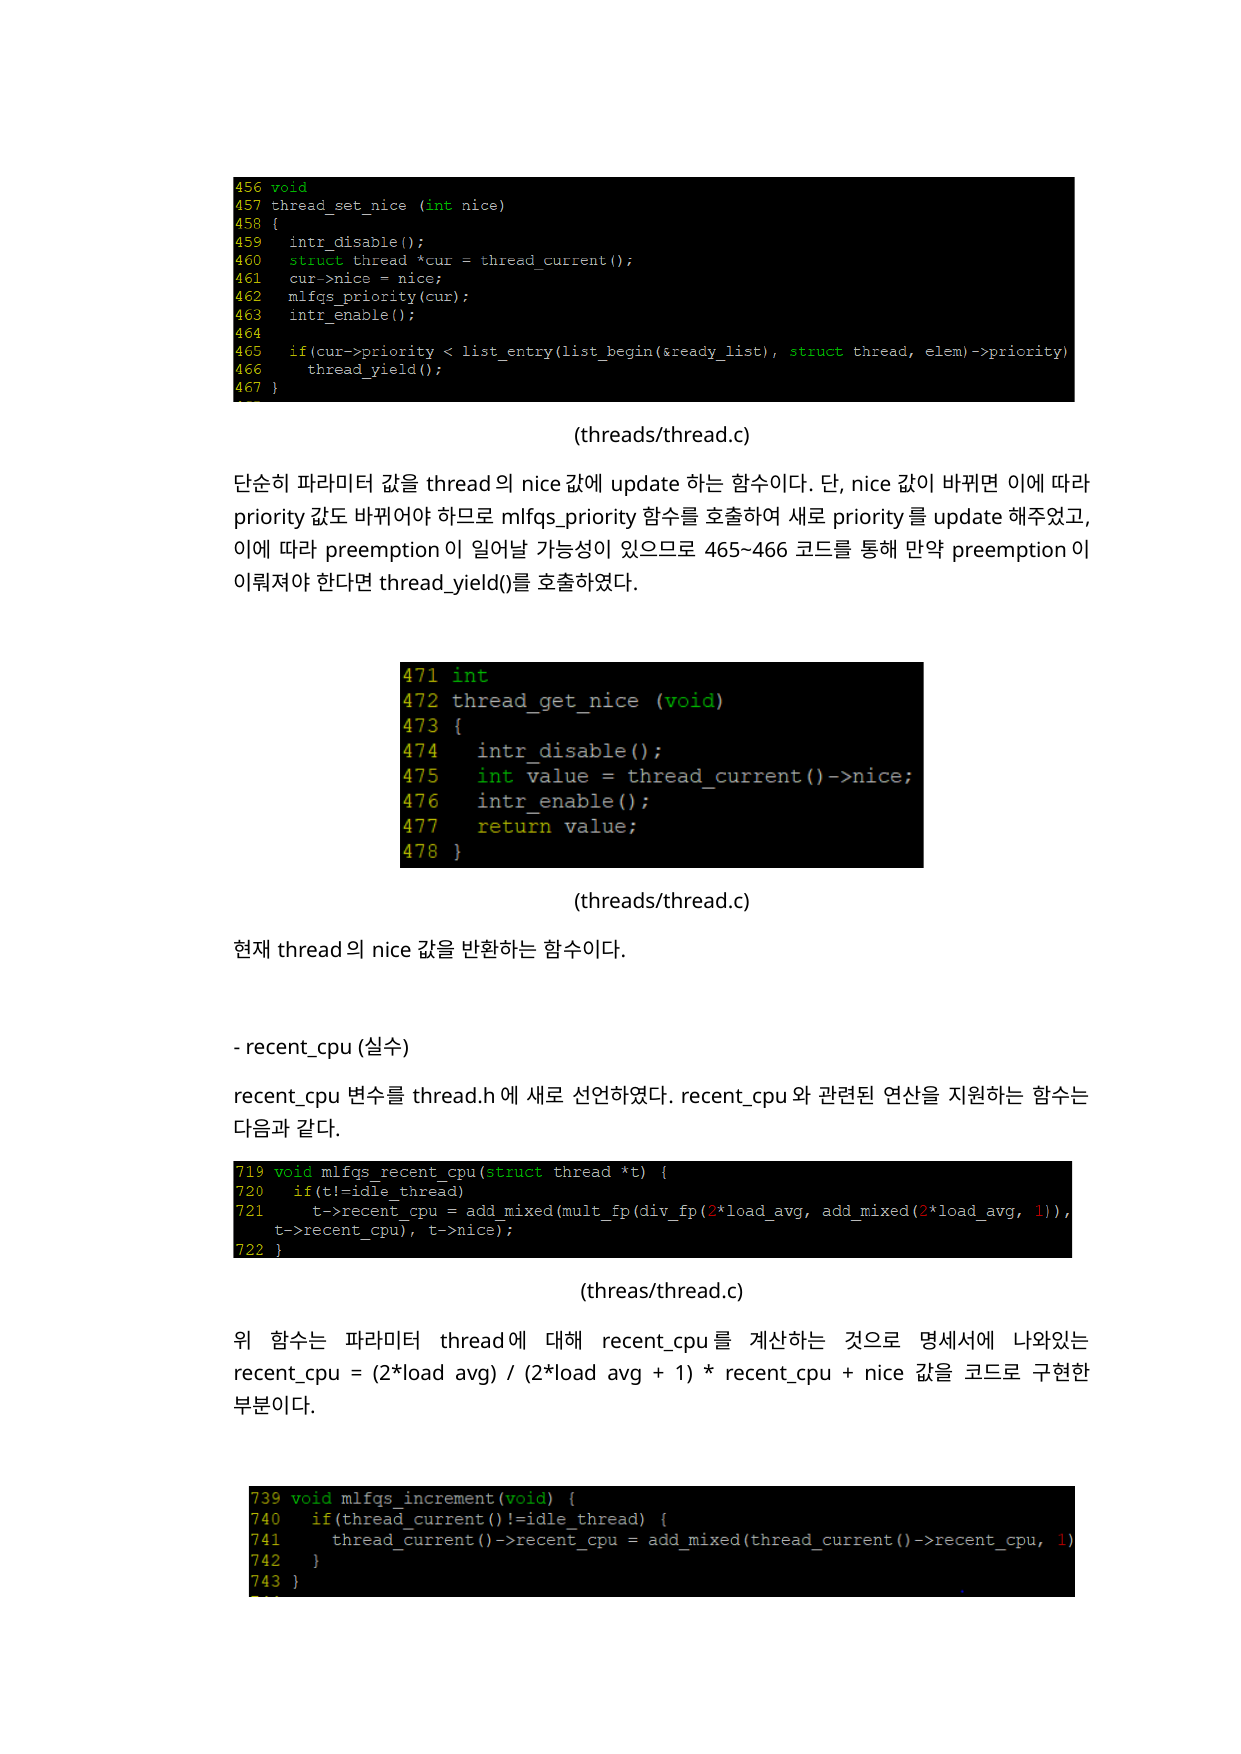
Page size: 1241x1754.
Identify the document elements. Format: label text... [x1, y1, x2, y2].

picture [248, 1486, 1075, 1597]
text 현재 thread의 nice 값을 반환하는 함수이다. [233, 934, 1090, 964]
picture [233, 1161, 1073, 1258]
text 위 함수는 파라미터 thread에 대해 recent_cpu를 계산하는 것으로 명세서에 나와있는 recent_cpu = (2*load avg) / (2*load avg + 1) * recent_cpu + nice 값을 코드로 구현한 부분이다. [233, 1324, 1090, 1420]
text 단순히 파라미터 값을 thread의 nice값에 update 하는 함수이다. 단, nice 값이 바뀌면 이에 따라 priority 값도 바뀌어야 하므로 mlfqs_priority 함수를 호출하여 새로 priority를 update 해주었고, 이에 따라 preemption이 일어날 가능성이 있으므로 465~466 코드를 통해 만약 preemption이 이뤄져야 한다면 thread_yield()를 호출하였다. [233, 468, 1090, 596]
text - recent_cpu (실수) [233, 1030, 1090, 1061]
picture [400, 662, 924, 868]
text (threads/thread.c) [233, 420, 1090, 449]
picture [233, 177, 1075, 402]
text (threas/thread.c) [233, 1277, 1090, 1305]
text recent_cpu 변수를 thread.h에 새로 선언하였다. recent_cpu와 관련된 연산을 지원하는 함수는 다음과 같다. [233, 1080, 1090, 1143]
text (threads/thread.c) [233, 886, 1090, 915]
